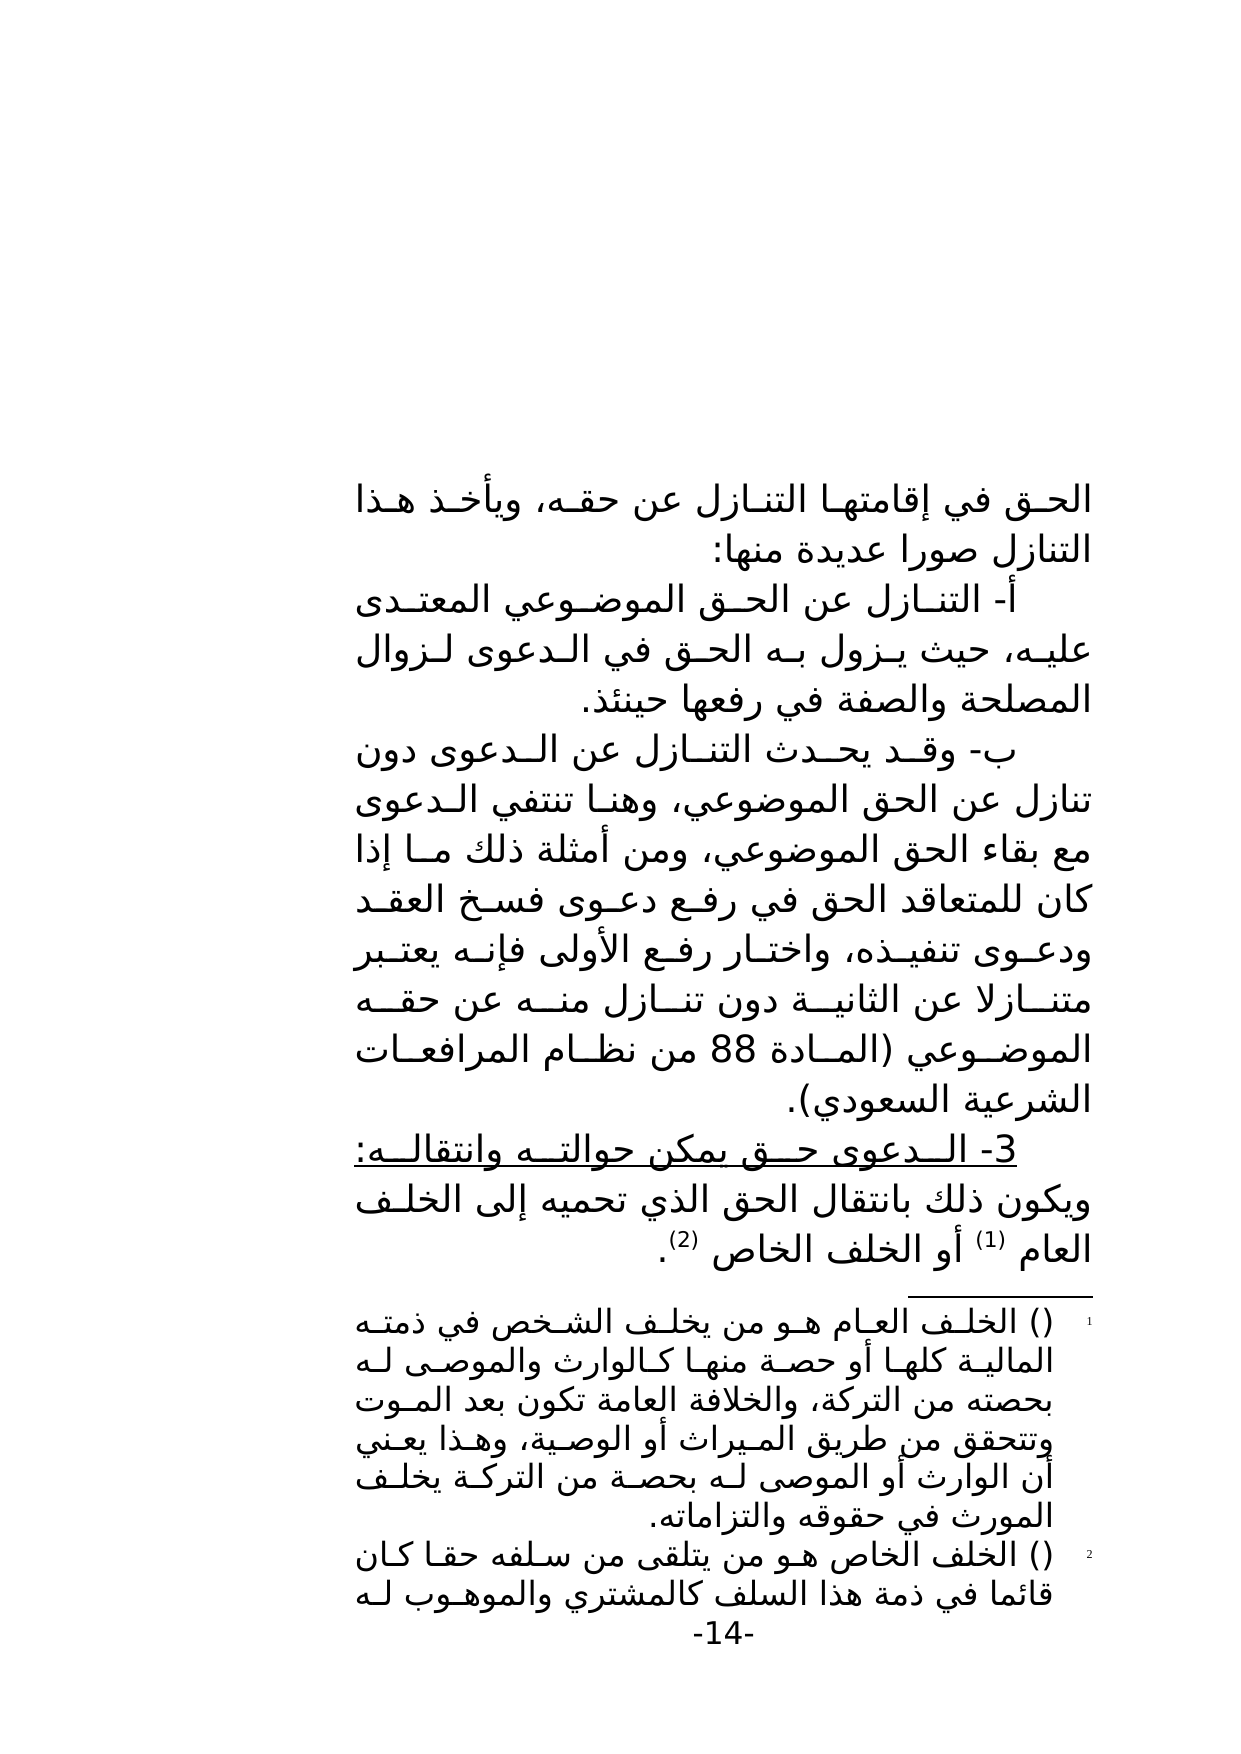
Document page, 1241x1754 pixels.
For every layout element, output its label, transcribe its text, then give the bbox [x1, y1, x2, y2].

text أ- التنازل عن الحق الموضوعي المعتدى عليه، حيث يزول به الحق في الدعوى لزوال المصلحة والصفة في رفعها حينئذ. [354, 572, 1092, 722]
text ب- وقد يحدث التنازل عن الدعوى دون تنازل عن الحق الموضوعي، وهنا تنتفي الدعوى مع بقاء الحق الموضوعي، ومن أمثلة ذلك ما إذا كان للمتعاقد الحق في رفع دعوى فسخ العقد ودعوى تنفيذه، واختار رفع الأولى فإنه يعتبر متنازلا عن الثانية دون تنازل منه عن حقه الموضوعي (المادة 88 من نظام المرافعات الشرعية السعودي). [354, 722, 1092, 1122]
text 3- الدعوى حق يمكن حوالته وانتقاله: ويكون ذلك بانتقال الحق الذي تحميه إلى الخلف العام () أو الخلف الخاص (). [354, 1122, 1092, 1272]
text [354, 472, 1092, 572]
